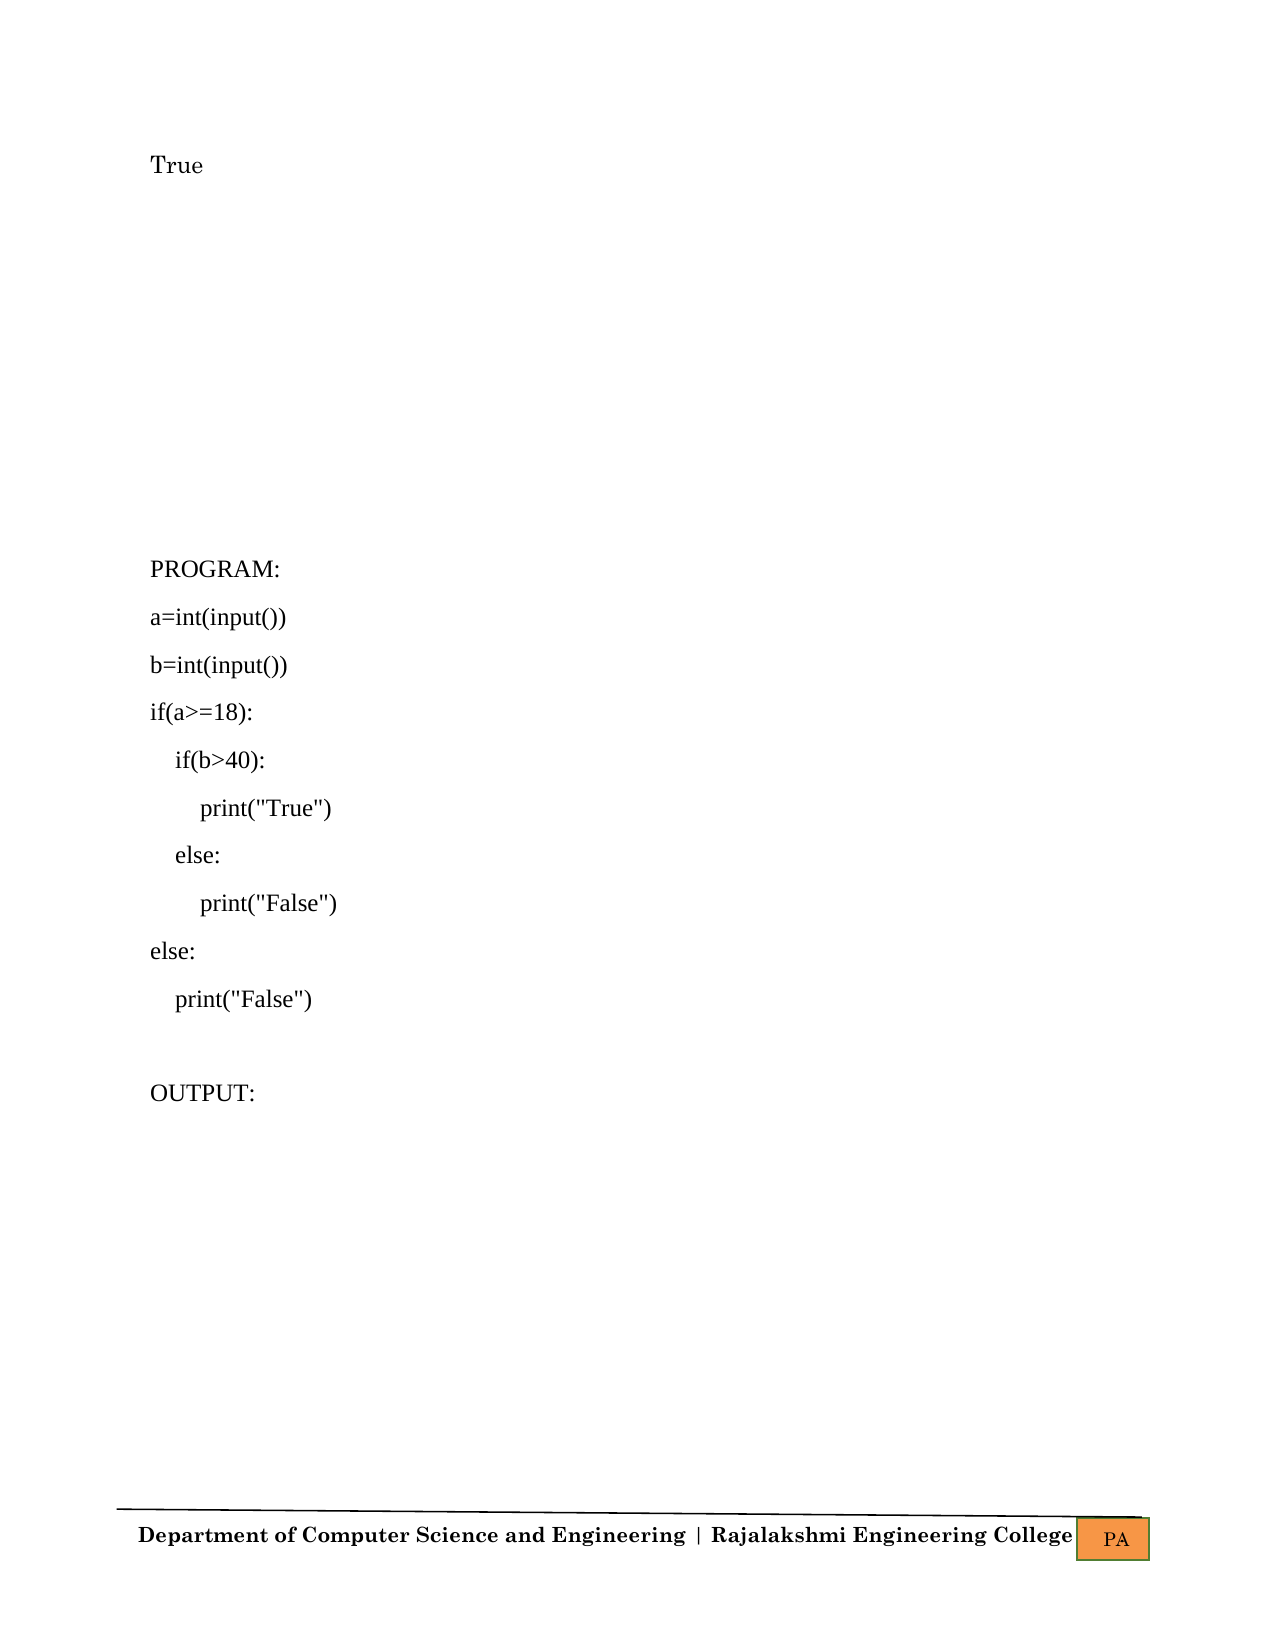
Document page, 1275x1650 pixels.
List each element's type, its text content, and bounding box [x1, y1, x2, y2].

text else: [150, 841, 1125, 869]
text True [150, 150, 1125, 179]
text a=int(input()) [150, 602, 1125, 631]
text OUTPUT: [150, 1078, 1125, 1107]
text if(b>40): [150, 745, 1125, 774]
text else: [150, 936, 1125, 965]
text print("False") [150, 984, 1125, 1012]
text if(a>=18): [150, 697, 1125, 726]
text b=int(input()) [150, 650, 1125, 678]
text print("True") [150, 793, 1125, 822]
text PROGRAM: [150, 554, 1125, 583]
text print("False") [150, 888, 1125, 917]
